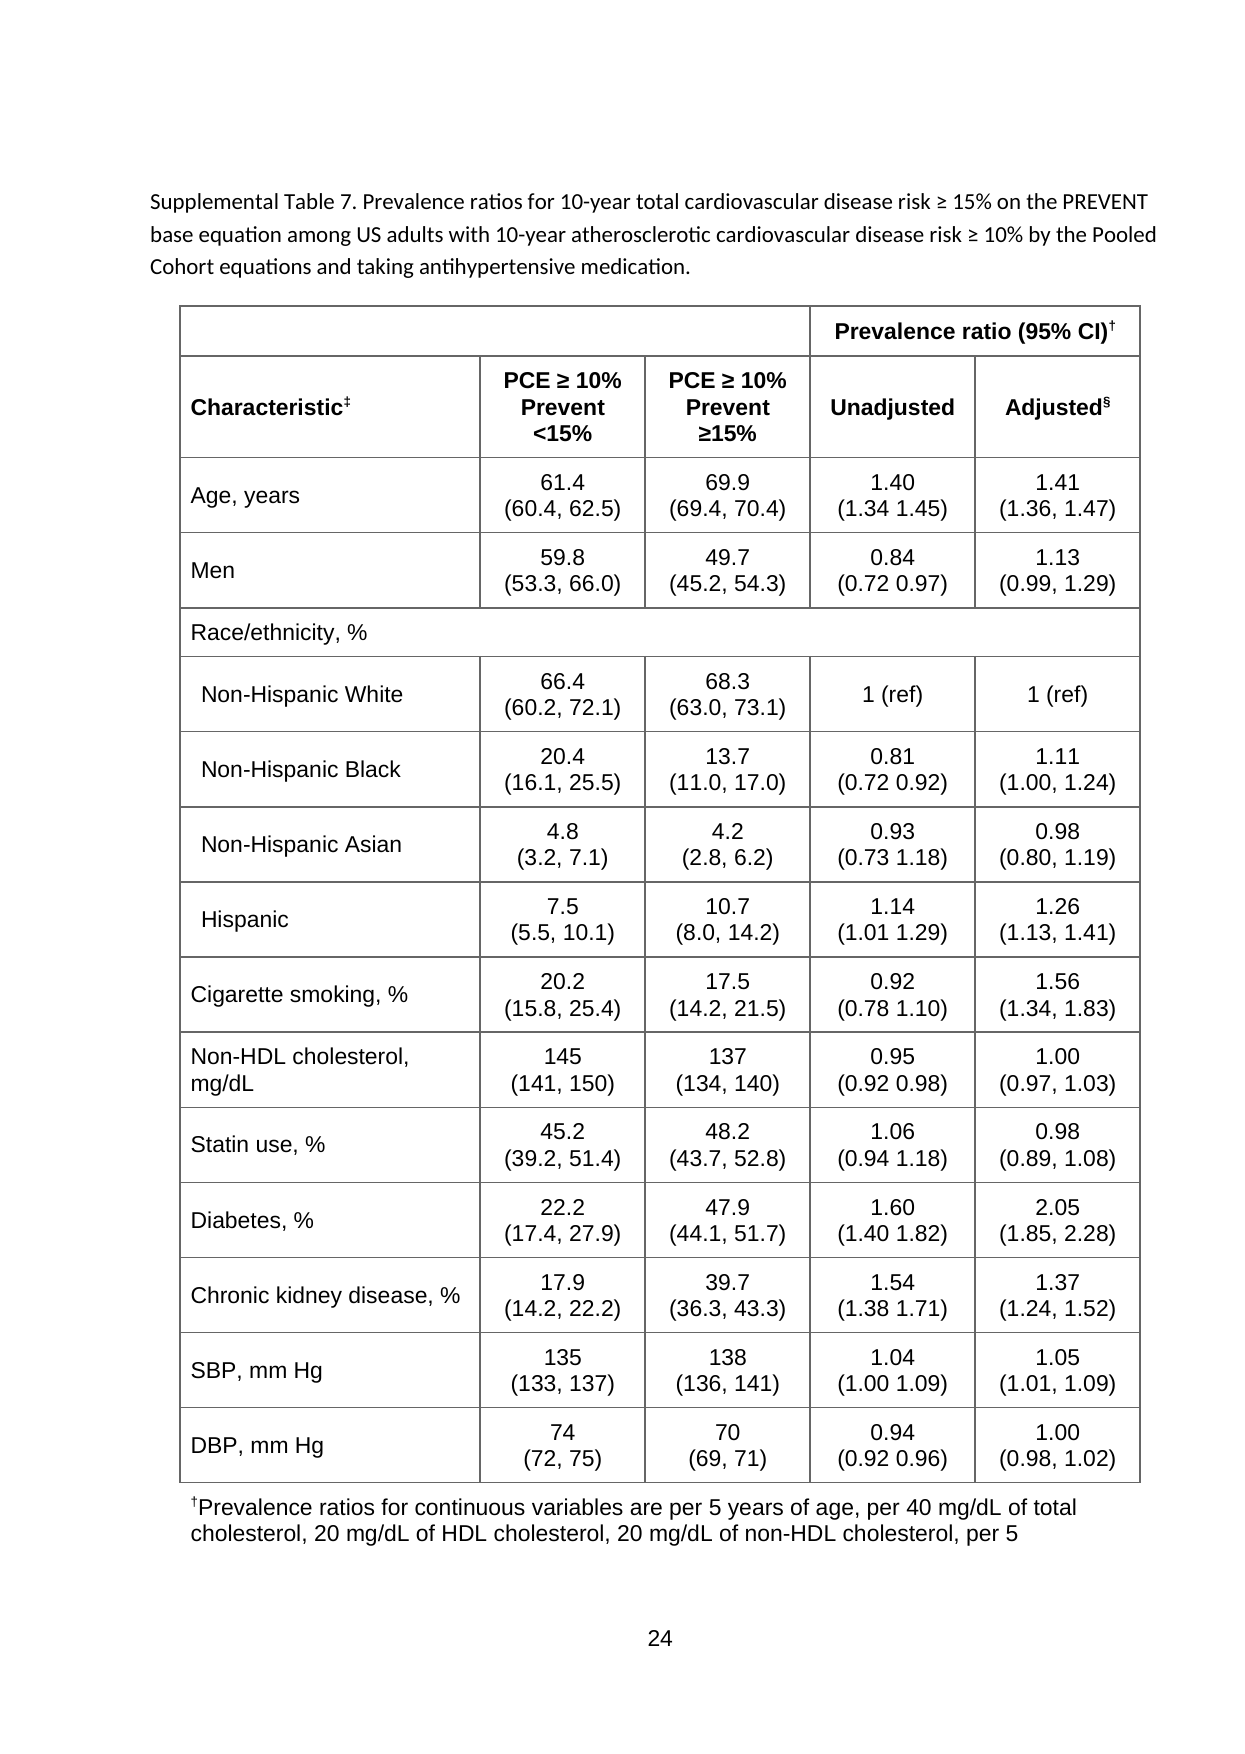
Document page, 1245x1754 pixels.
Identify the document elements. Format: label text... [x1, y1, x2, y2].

table_cell 66.4 (60.2, 72.1) [481, 657, 644, 731]
table_cell Non-Hispanic Asian [181, 808, 479, 881]
table_cell 1.54 (1.38 1.71) [811, 1258, 974, 1332]
table_cell 1.14 (1.01 1.29) [811, 883, 974, 956]
table_cell PCE ≥ 10% Prevent <15% [481, 357, 644, 457]
table_cell 1.60 (1.40 1.82) [811, 1183, 974, 1257]
table_header Prevalence ratio (95% CI)† [811, 307, 1139, 355]
table_cell 138 (136, 141) [646, 1333, 809, 1407]
table_cell 74 (72, 75) [481, 1408, 644, 1482]
table_cell Non-Hispanic White [181, 657, 479, 731]
table_cell 2.05 (1.85, 2.28) [976, 1183, 1139, 1257]
table_cell 48.2 (43.7, 52.8) [646, 1108, 809, 1181]
table_cell Unadjusted [811, 357, 974, 457]
table_cell 0.98 (0.80, 1.19) [976, 808, 1139, 881]
table_cell 49.7 (45.2, 54.3) [646, 533, 809, 607]
table_cell Men [181, 533, 479, 607]
table_cell Race/ethnicity, % [181, 609, 1139, 656]
table_cell 7.5 (5.5, 10.1) [481, 883, 644, 956]
table_cell 0.93 (0.73 1.18) [811, 808, 974, 881]
table_cell 17.9 (14.2, 22.2) [481, 1258, 644, 1332]
table_cell 135 (133, 137) [481, 1333, 644, 1407]
table_cell 59.8 (53.3, 66.0) [481, 533, 644, 607]
table_cell 1.13 (0.99, 1.29) [976, 533, 1139, 607]
table_cell 0.98 (0.89, 1.08) [976, 1108, 1139, 1181]
table_cell 1.41 (1.36, 1.47) [976, 458, 1139, 532]
table_cell 1.06 (0.94 1.18) [811, 1108, 974, 1181]
table_cell 1.40 (1.34 1.45) [811, 458, 974, 532]
table_cell 0.81 (0.72 0.92) [811, 732, 974, 806]
table_cell 0.84 (0.72 0.97) [811, 533, 974, 607]
table_cell 1.56 (1.34, 1.83) [976, 958, 1139, 1031]
table_cell 1.00 (0.97, 1.03) [976, 1033, 1139, 1106]
table_cell PCE ≥ 10% Prevent ≥15% [646, 357, 809, 457]
table_cell 1.05 (1.01, 1.09) [976, 1333, 1139, 1407]
table_cell Statin use, % [181, 1108, 479, 1181]
table_cell 10.7 (8.0, 14.2) [646, 883, 809, 956]
table_header [181, 307, 809, 355]
text Supplemental Table 7. Prevalence ratios for 10-year total cardiovascular disease risk ≥ 15% on the PREVENT base equation among US adults with 10-year atherosclerotic cardiovascular disease risk ≥ 10% by the Pooled Cohort equations and taking antihypertensive medication. [150, 187, 1170, 280]
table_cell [180, 1483, 1140, 1547]
table_cell 45.2 (39.2, 51.4) [481, 1108, 644, 1181]
table_cell Characteristic‡ [181, 357, 479, 457]
table_cell 137 (134, 140) [646, 1033, 809, 1106]
table_cell 1.00 (0.98, 1.02) [976, 1408, 1139, 1482]
table_cell 20.4 (16.1, 25.5) [481, 732, 644, 806]
table_cell 69.9 (69.4, 70.4) [646, 458, 809, 532]
table_cell 47.9 (44.1, 51.7) [646, 1183, 809, 1257]
table_cell Cigarette smoking, % [181, 958, 479, 1031]
table_cell 1 (ref) [976, 657, 1139, 731]
table_cell Chronic kidney disease, % [181, 1258, 479, 1332]
table_cell 70 (69, 71) [646, 1408, 809, 1482]
table_cell 61.4 (60.4, 62.5) [481, 458, 644, 532]
table_cell 1 (ref) [811, 657, 974, 731]
table_cell 0.92 (0.78 1.10) [811, 958, 974, 1031]
table_cell 1.37 (1.24, 1.52) [976, 1258, 1139, 1332]
table_cell 22.2 (17.4, 27.9) [481, 1183, 644, 1257]
table_cell Non-Hispanic Black [181, 732, 479, 806]
table_cell 0.95 (0.92 0.98) [811, 1033, 974, 1106]
table_cell 39.7 (36.3, 43.3) [646, 1258, 809, 1332]
table_cell 17.5 (14.2, 21.5) [646, 958, 809, 1031]
table_cell Hispanic [181, 883, 479, 956]
table_cell 1.26 (1.13, 1.41) [976, 883, 1139, 956]
table_cell Non-HDL cholesterol, mg/dL [181, 1033, 479, 1106]
table_cell 145 (141, 150) [481, 1033, 644, 1106]
table_cell Diabetes, % [181, 1183, 479, 1257]
table_cell 1.04 (1.00 1.09) [811, 1333, 974, 1407]
table_cell Adjusted§ [976, 357, 1139, 457]
table_cell 0.94 (0.92 0.96) [811, 1408, 974, 1482]
table_cell SBP, mm Hg [181, 1333, 479, 1407]
table_cell DBP, mm Hg [181, 1408, 479, 1482]
table_cell 68.3 (63.0, 73.1) [646, 657, 809, 731]
table_cell Age, years [181, 458, 479, 532]
table_cell 4.8 (3.2, 7.1) [481, 808, 644, 881]
table_cell 4.2 (2.8, 6.2) [646, 808, 809, 881]
table_cell 13.7 (11.0, 17.0) [646, 732, 809, 806]
table_cell 20.2 (15.8, 25.4) [481, 958, 644, 1031]
table_cell 1.11 (1.00, 1.24) [976, 732, 1139, 806]
